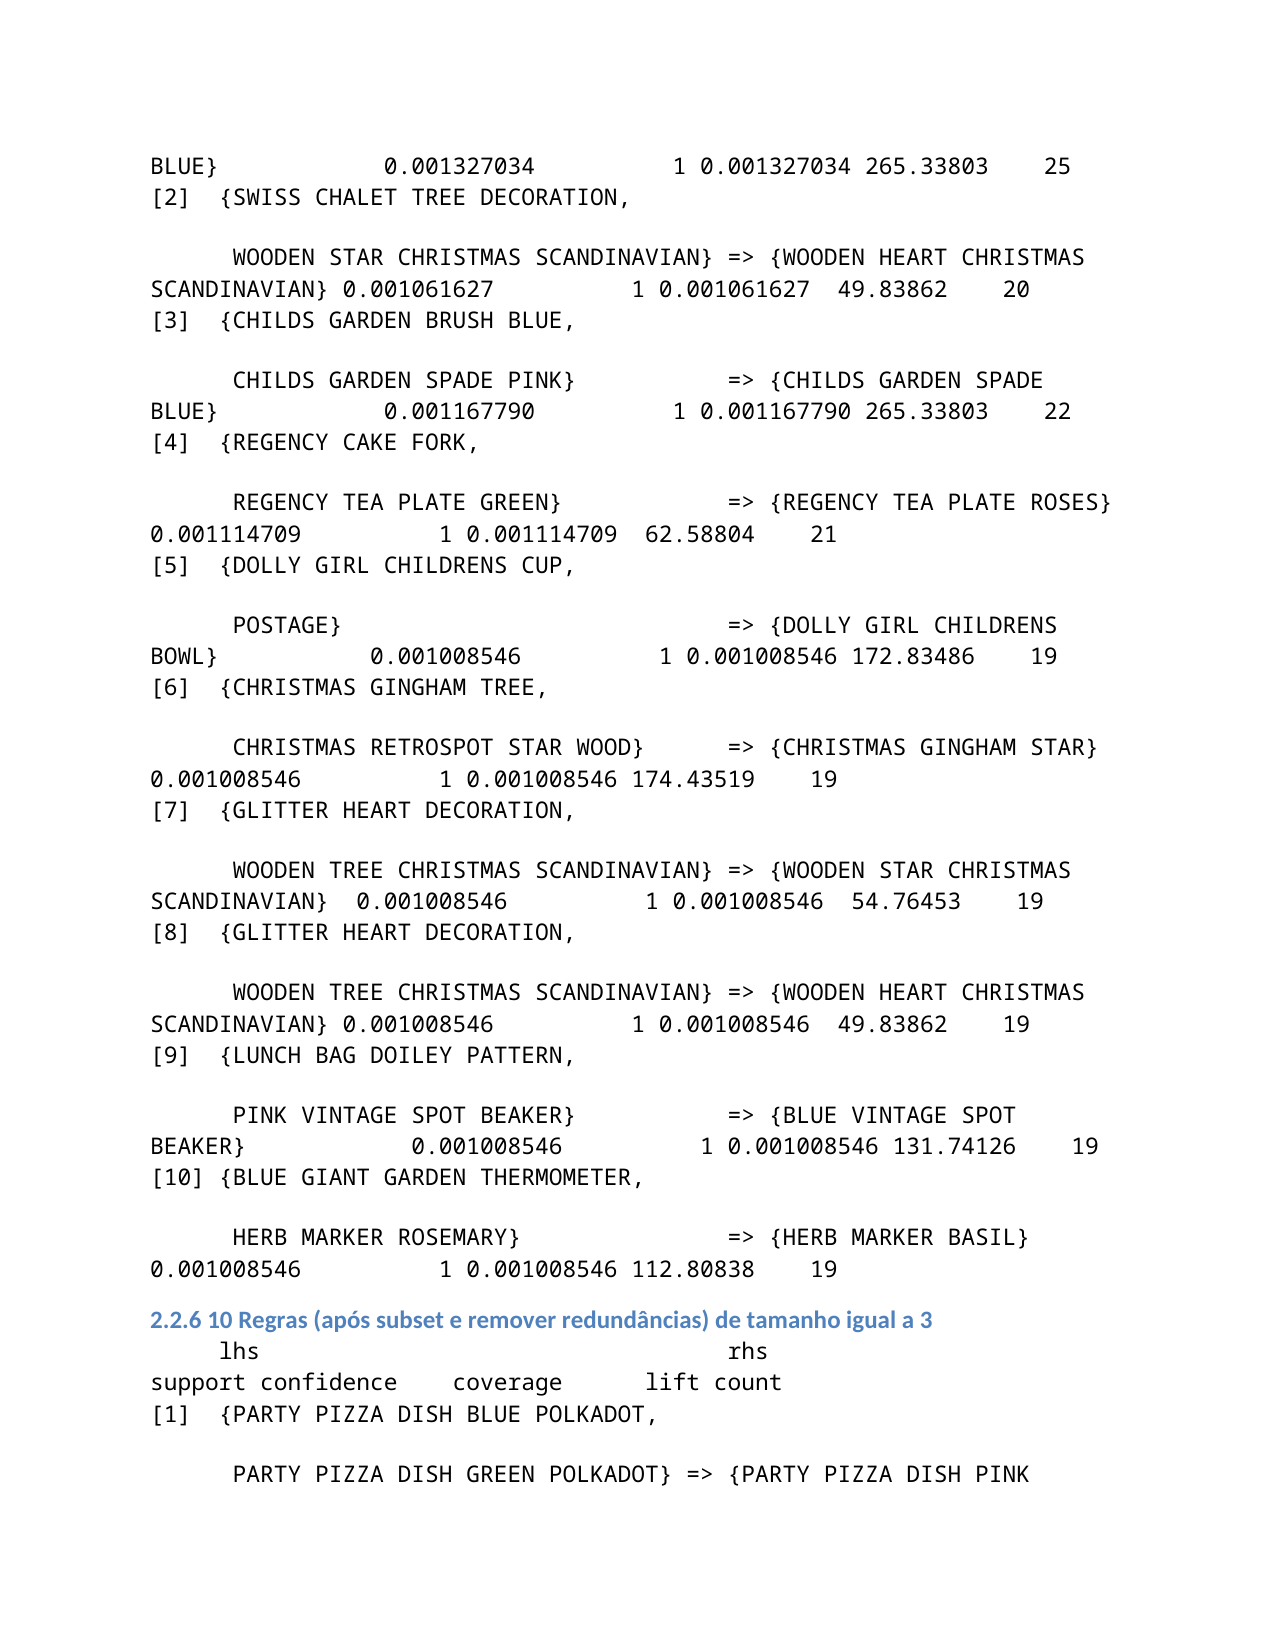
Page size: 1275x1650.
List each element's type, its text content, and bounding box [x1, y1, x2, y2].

subtitle 2.2.6 10 Regras (após subset e remover redundâncias) de tamanho igual a 3 [150, 1304, 1125, 1335]
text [150, 1335, 1125, 1489]
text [150, 150, 1125, 1284]
